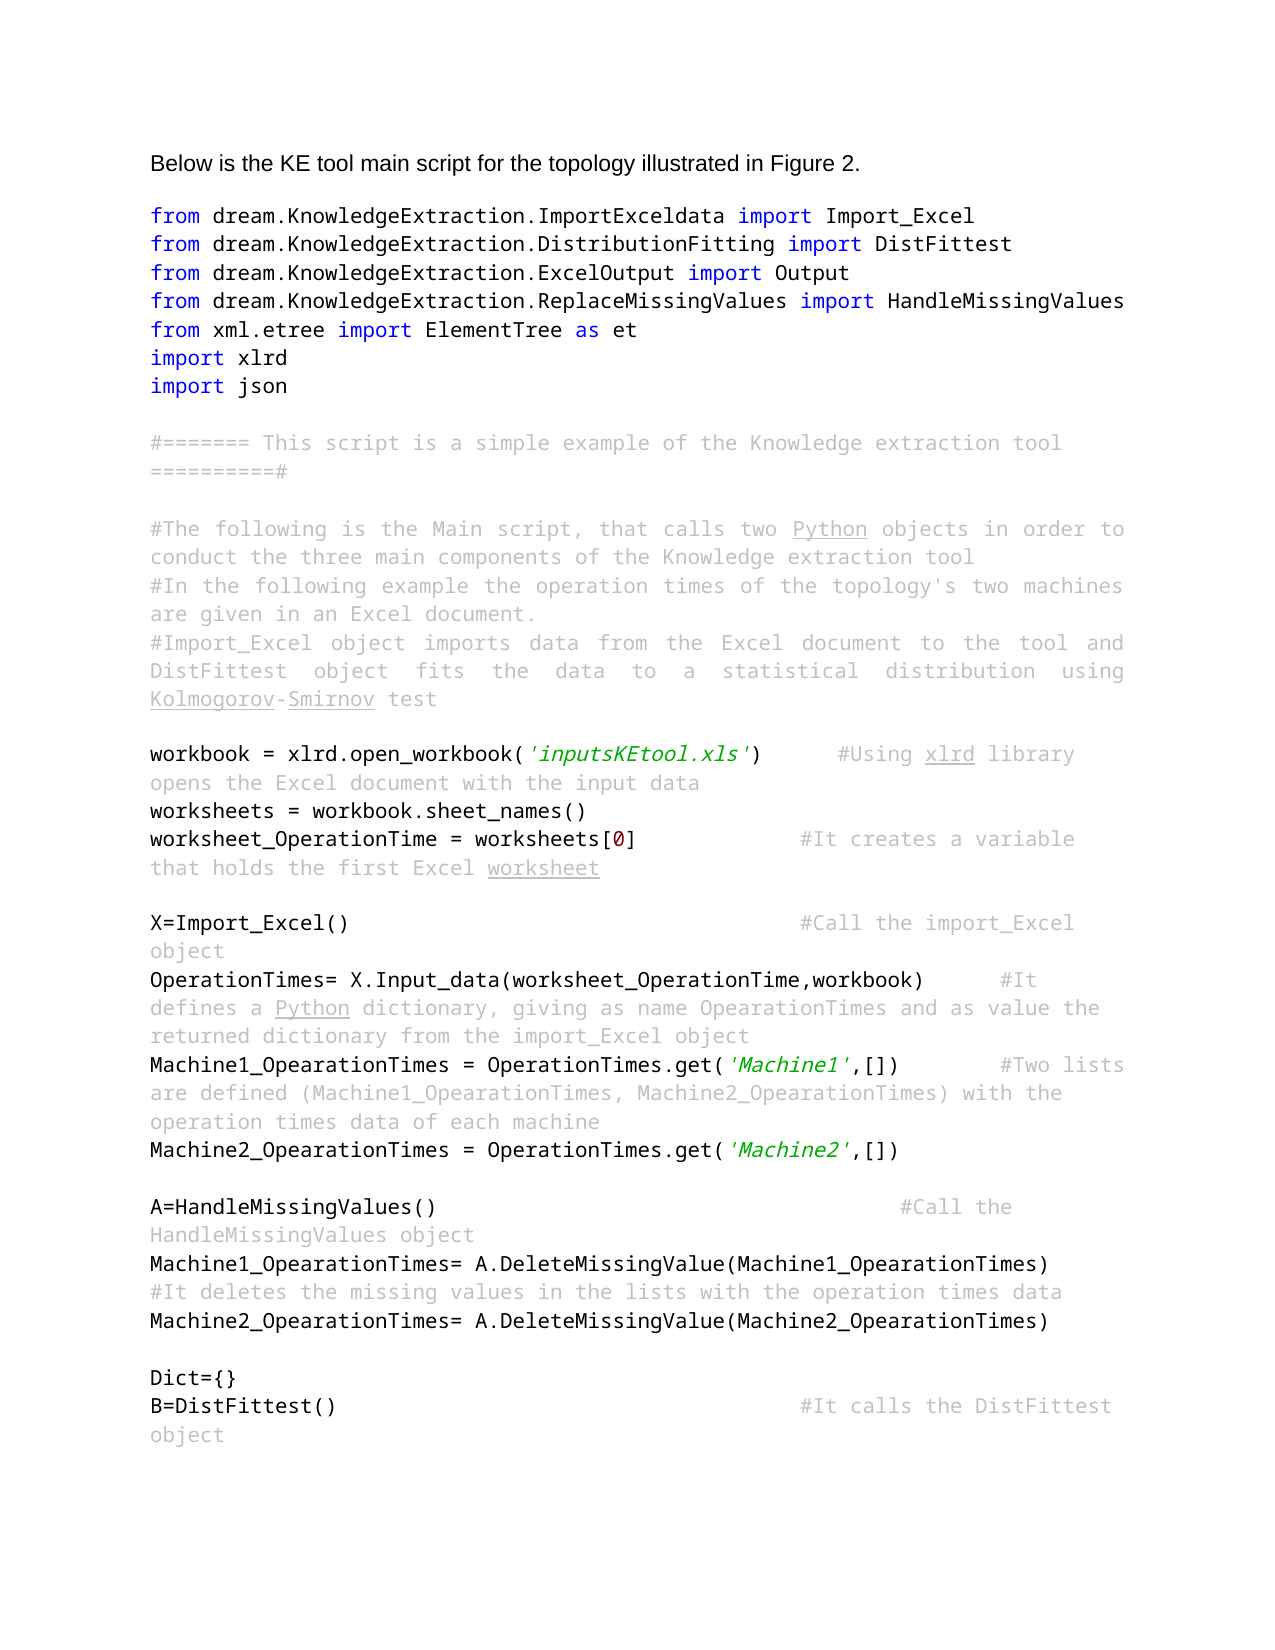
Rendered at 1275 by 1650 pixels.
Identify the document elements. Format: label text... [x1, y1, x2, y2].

text B=DistFittest() #It calls the DistFittest object [150, 1391, 1125, 1448]
text from dream.KnowledgeExtraction.ImportExceldata import Import_Excel [150, 201, 1125, 229]
text import xlrd [150, 343, 1125, 372]
text #In the following example the operation times of the topology's two machines are given in an Excel document. [150, 571, 1125, 628]
text X=Import_Excel() #Call the import_Excel object [150, 908, 1125, 965]
text Dict={} [150, 1363, 1125, 1391]
text #Import_Excel object imports data from the Excel document to the tool and DistFittest object fits the data to a statistical distribution using Kolmogorov-Smirnov test [150, 628, 1125, 713]
text OperationTimes= X.Input_data(worksheet_OperationTime,workbook) #It defines a Python dictionary, giving as name OpearationTimes and as value the returned dictionary from the import_Excel object [150, 965, 1125, 1050]
text Machine2_OpearationTimes= A.DeleteMissingValue(Machine2_OpearationTimes) [150, 1306, 1125, 1334]
text worksheets = workbook.sheet_names() [150, 796, 1125, 824]
text from dream.KnowledgeExtraction.ExcelOutput import Output [150, 258, 1125, 286]
text import json [150, 372, 1125, 400]
text A=HandleMissingValues() #Call the HandleMissingValues object [150, 1192, 1125, 1249]
text worksheet_OperationTime = worksheets[0] #It creates a variable that holds the first Excel worksheet [150, 824, 1125, 881]
text Machine1_OpearationTimes= A.DeleteMissingValue(Machine1_OpearationTimes) #It deletes the missing values in the lists with the operation times data [150, 1249, 1125, 1306]
text #======= This script is a simple example of the Knowledge extraction tool ==========# [150, 428, 1125, 485]
text Below is the KE tool main script for the topology illustrated in Figure 2. [150, 150, 1125, 176]
text workbook = xlrd.open_workbook('inputsKEtool.xls') #Using xlrd library opens the Excel document with the input data [150, 739, 1125, 796]
text from dream.KnowledgeExtraction.ReplaceMissingValues import HandleMissingValues [150, 286, 1125, 315]
text from dream.KnowledgeExtraction.DistributionFitting import DistFittest [150, 229, 1125, 258]
text from xml.etree import ElementTree as et [150, 315, 1125, 343]
text Machine2_OpearationTimes = OperationTimes.get('Machine2',[]) [150, 1135, 1125, 1164]
text Machine1_OpearationTimes = OperationTimes.get('Machine1',[]) #Two lists are defined (Machine1_OpearationTimes, Machine2_OpearationTimes) with the operation times data of each machine [150, 1050, 1125, 1135]
text #The following is the Main script, that calls two Python objects in order to conduct the three main components of the Knowledge extraction tool [150, 514, 1125, 571]
